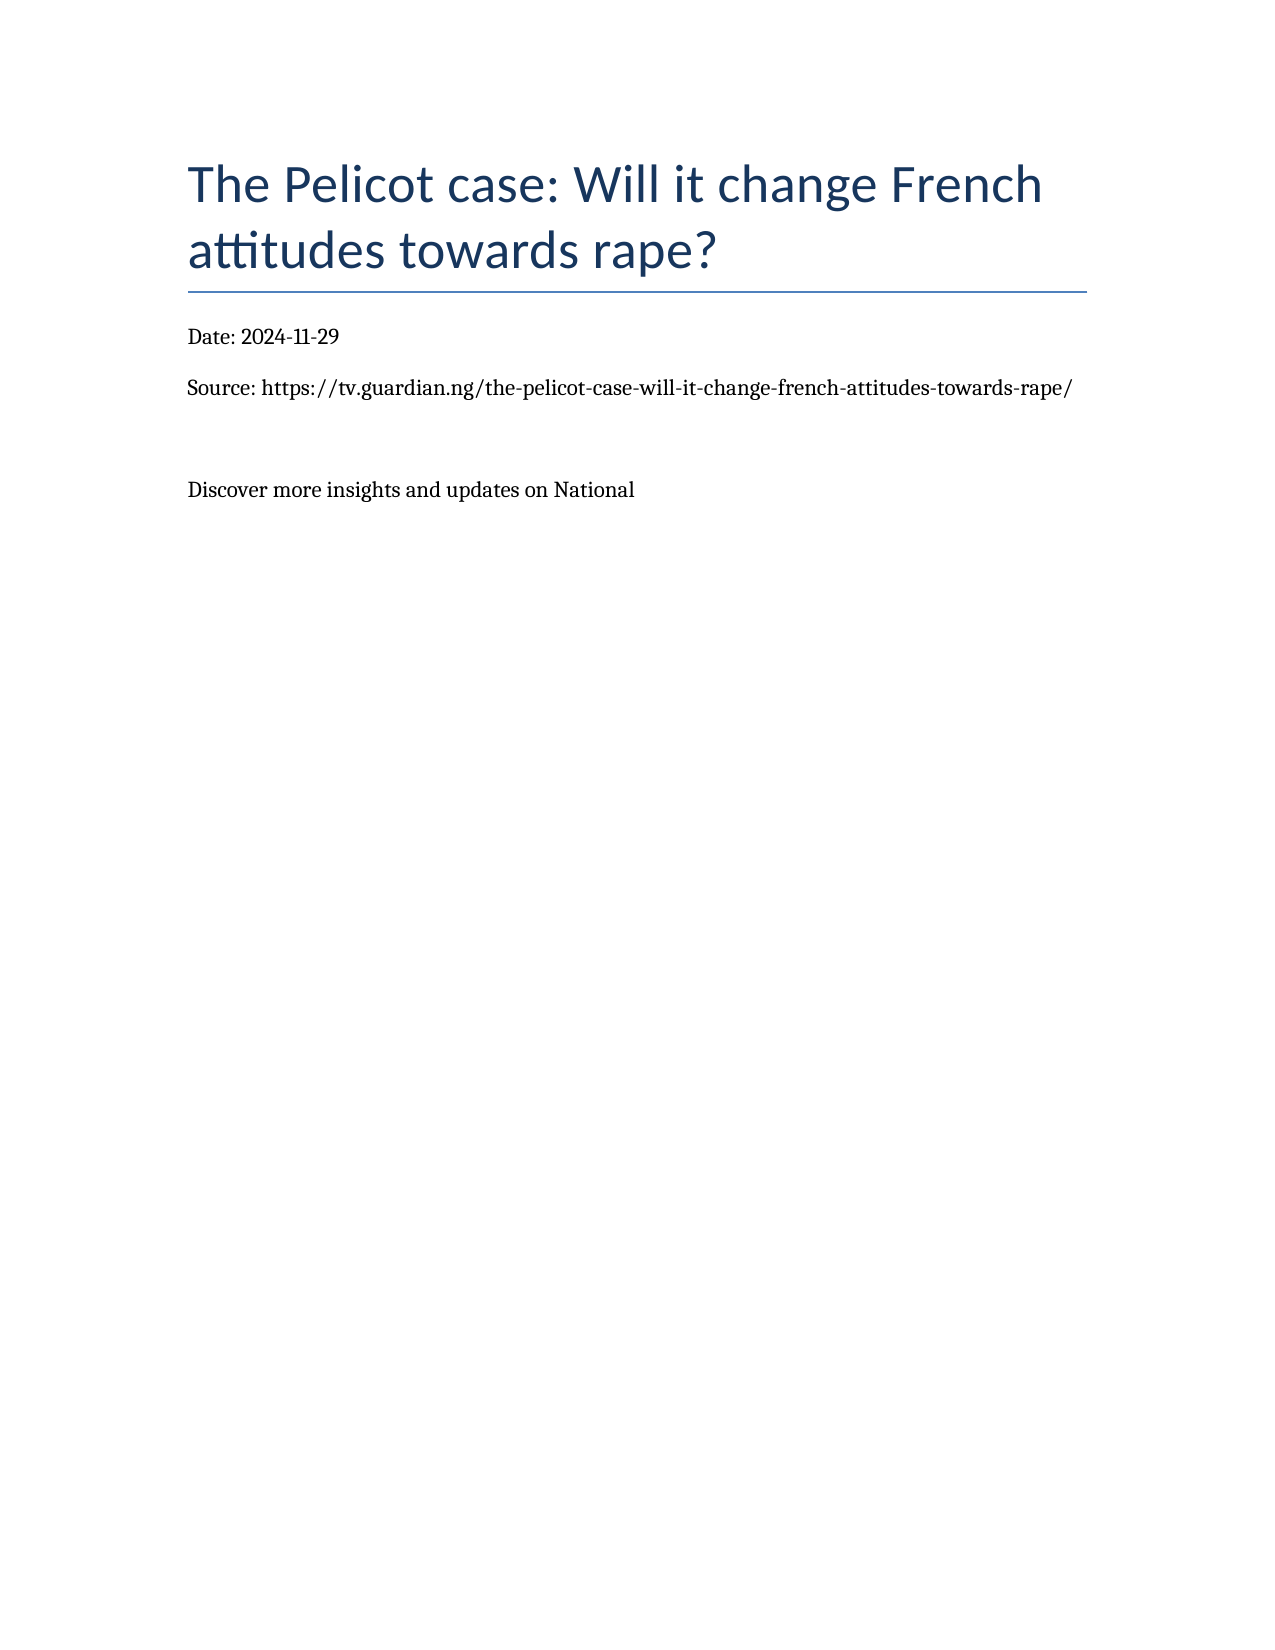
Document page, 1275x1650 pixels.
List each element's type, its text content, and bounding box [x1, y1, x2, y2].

title The Pelicot case: Will it change French attitudes towards rape? [187, 150, 1087, 293]
text Date: 2024-11-29 [187, 324, 1087, 350]
text Source: https://tv.guardian.ng/the-pelicot-case-will-it-change-french-attitudes-towards-rape/ [187, 375, 1087, 401]
text Discover more insights and updates on National [187, 477, 1087, 503]
